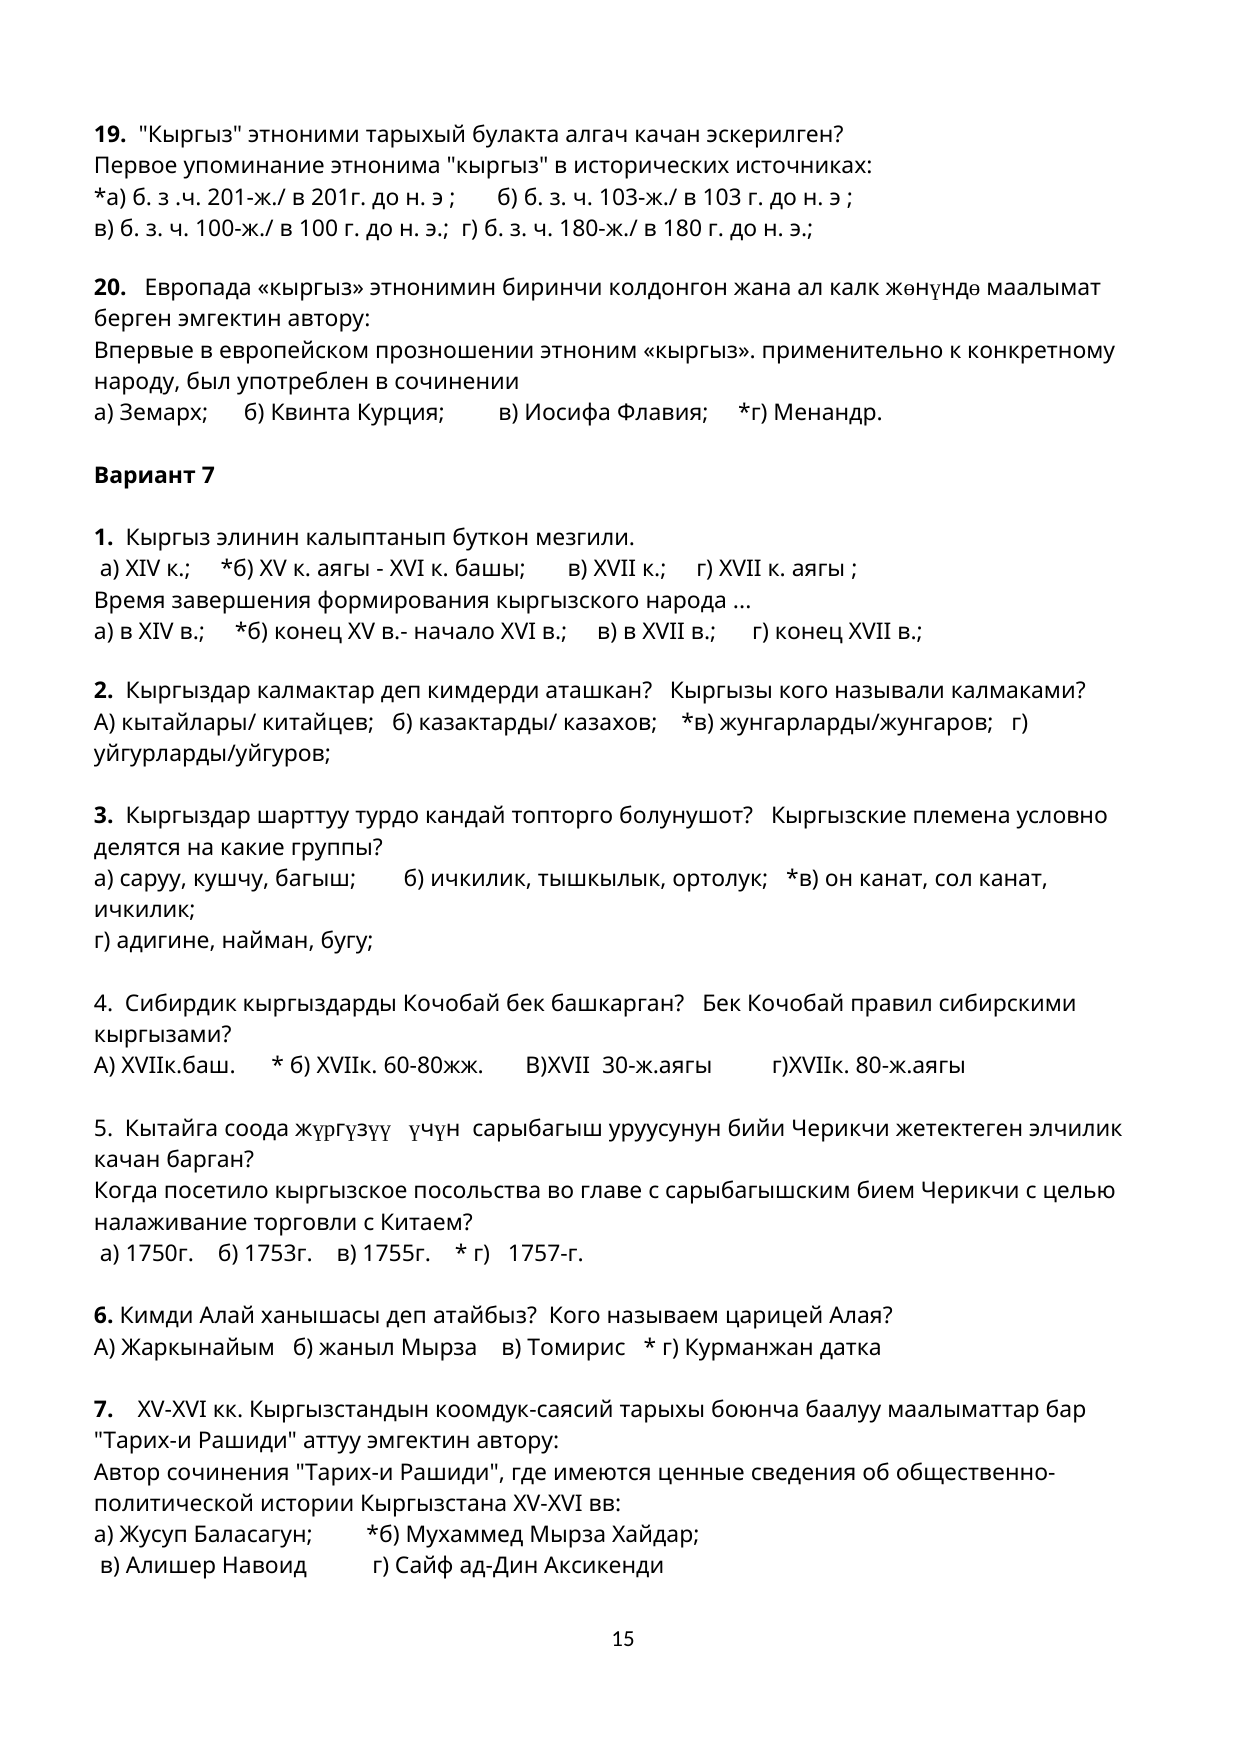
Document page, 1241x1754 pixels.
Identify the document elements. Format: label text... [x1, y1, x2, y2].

text 3. Кыргыздар шарттуу турдо кандай топторго болунушот? Кыргызские племена условно делятся на какие группы? [94, 799, 1152, 862]
text а) Земарх; б) Квинта Курция; в) Иосифа Флавия; *г) Менандр. [94, 396, 1152, 427]
text а) в XIV в.; *б) конец XV в.- начало XVI в.; в) в XVII в.; г) конец XVII в.; [94, 615, 1152, 646]
text 7. XV-XVI кк. Кыргызстандын коомдук-саясий тарыхы боюнча баалуу маалыматтар бар "Тарих-и Рашиди" аттуу эмгектин автору: [94, 1393, 1152, 1455]
text А) XVIIк.баш. * б) XVIIк. 60-80жж. В)XVII 30-ж.аягы г)XVIIк. 80-ж.аягы [94, 1049, 1152, 1080]
text а) XIV к.; *б) XV к. аягы - XVI к. башы; в) XVII к.; г) XVII к. аягы ; [94, 552, 1152, 584]
text Автор сочинения "Тарих-и Рашиди", где имеются ценные сведения об общественно-политической истории Кыргызстана XV-XVI вв: [94, 1455, 1152, 1518]
text Время завершения формирования кыргызского народа ... [94, 584, 1152, 615]
text Вариант 7 [94, 459, 1152, 490]
text А) кытайлары/ китайцев; б) казактарды/ казахов; *в) жунгарларды/жунгаров; г) уйгурларды/уйгуров; [94, 705, 1152, 768]
text Впервые в европейском прозношении этноним «кыргыз». применительно к конкретному народу, был употреблен в сочинении [94, 334, 1152, 396]
text А) Жаркынайым б) жаныл Мырза в) Томирис * г) Курманжан датка [94, 1330, 1152, 1362]
text 4. Сибирдик кыргыздарды Кочобай бек башкарган? Бек Кочобай правил сибирскими кыргызами? [94, 987, 1152, 1049]
text а) 1750г. б) 1753г. в) 1755г. * г) 1757-г. [94, 1237, 1152, 1268]
text *а) б. з .ч. 201-ж./ в 201г. до н. э ; б) б. з. ч. 103-ж./ в 103 г. до н. э ; [94, 181, 1152, 212]
text а) саруу, кушчу, багыш; б) ичкилик, тышкылык, ортолук; *в) он канат, сол канат, ичкилик; [94, 862, 1152, 924]
text 6. Кимди Алай ханышасы деп атайбыз? Кого называем царицей Алая? [94, 1299, 1152, 1330]
text Когда посетило кыргызское посольства во главе с сарыбагышским бием Черикчи с целью налаживание торговли с Китаем? [94, 1174, 1152, 1237]
text а) Жусуп Баласагун; *б) Мухаммед Мырза Хайдар; [94, 1518, 1152, 1549]
text 20. Европада «кыргыз» этнонимин биринчи колдонгон жана ал калк жөнүндө маалымат берген эмгектин автору: [94, 271, 1152, 334]
text 2. Кыргыздар калмактар деп кимдерди аташкан? Кыргызы кого называли калмаками? [94, 674, 1152, 705]
text 19. "Кыргыз" этноними тарыхый булакта алгач качан эскерилген? [94, 118, 1152, 149]
text 5. Кытайга соода жүргүзүү үчүн сарыбагыш уруусунун бийи Черикчи жетектеген элчилик качан барган? [94, 1112, 1152, 1174]
text в) б. з. ч. 100-ж./ в 100 г. до н. э.; г) б. з. ч. 180-ж./ в 180 г. до н. э.; [94, 212, 1152, 243]
text г) адигине, найман, бугу; [94, 924, 1152, 955]
text Первое упоминание этнонима "кыргыз" в исторических источниках: [94, 149, 1152, 181]
text в) Алишер Навоид г) Сайф ад-Дин Аксикенди [94, 1549, 1152, 1580]
text 1. Кыргыз элинин калыптанып буткон мезгили. [94, 521, 1152, 552]
